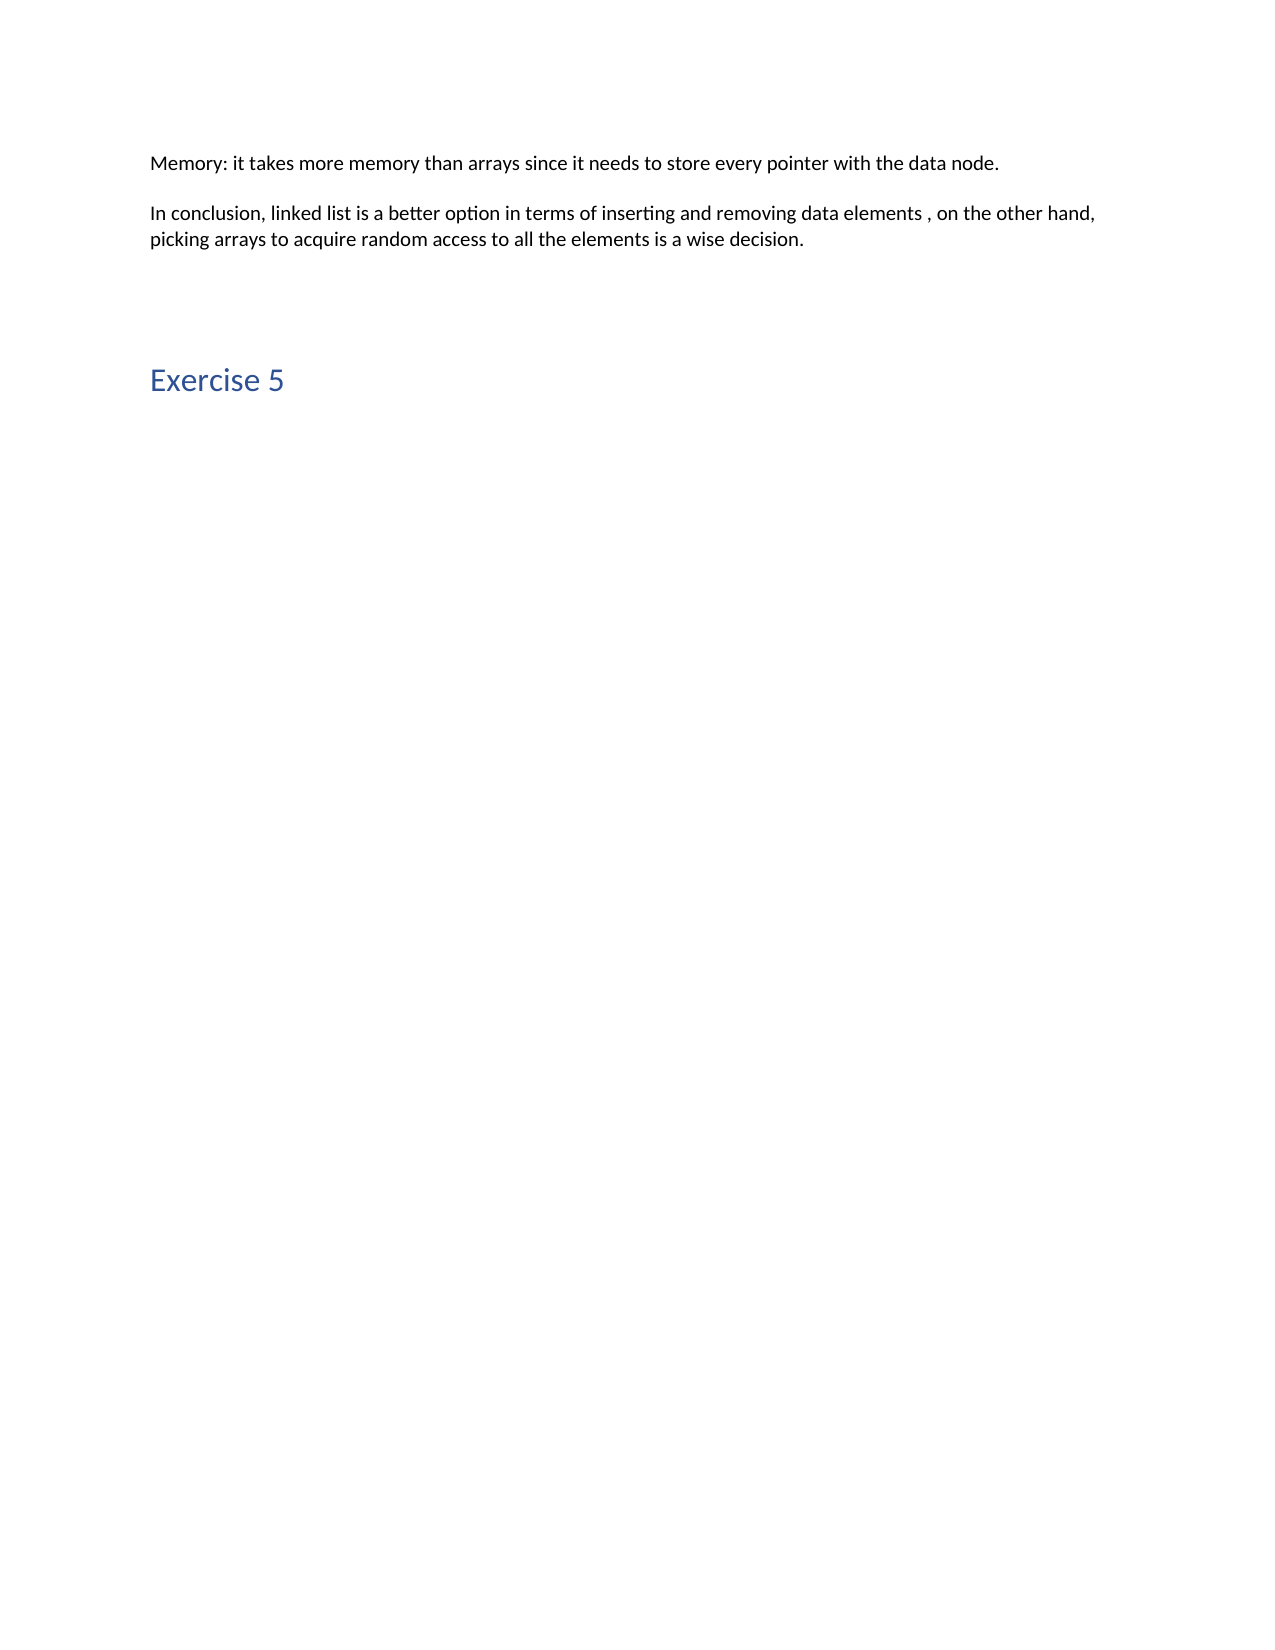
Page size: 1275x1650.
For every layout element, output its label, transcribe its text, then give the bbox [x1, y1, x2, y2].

text Exercise 5 [150, 359, 1125, 399]
text Memory: it takes more memory than arrays since it needs to store every pointer with the data node. [150, 150, 1125, 175]
text In conclusion, linked list is a better option in terms of inserting and removing data elements , on the other hand, picking arrays to acquire random access to all the elements is a wise decision. [150, 200, 1125, 251]
